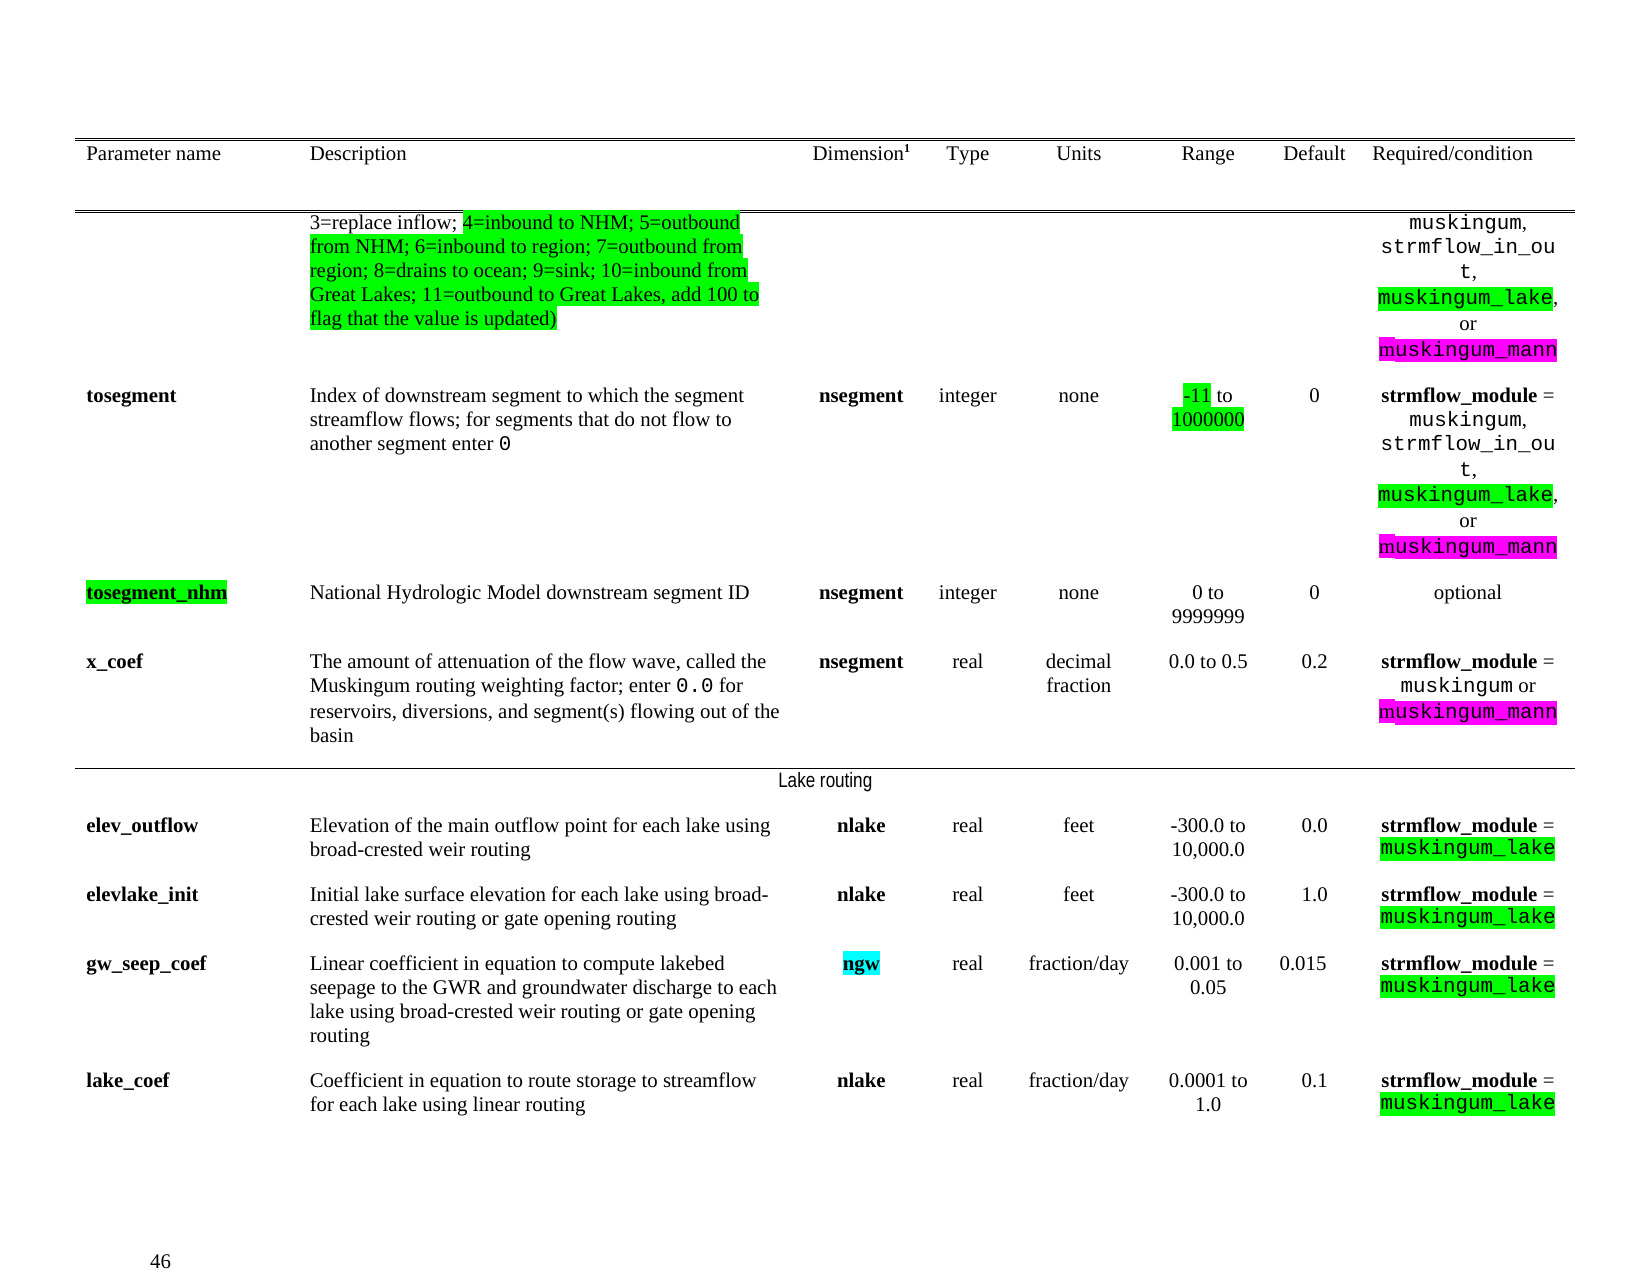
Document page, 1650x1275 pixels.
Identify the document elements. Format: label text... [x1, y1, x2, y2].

table_header Description [298, 141, 796, 210]
table_header Required/condition [1361, 141, 1575, 210]
table_header Type [926, 141, 1009, 210]
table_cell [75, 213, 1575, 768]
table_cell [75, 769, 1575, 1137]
table_header Dimension1 [796, 141, 926, 210]
table_header Range [1148, 141, 1268, 210]
table_header Parameter name [75, 141, 298, 210]
table_header Default [1268, 141, 1361, 210]
table_header Units [1009, 141, 1148, 210]
